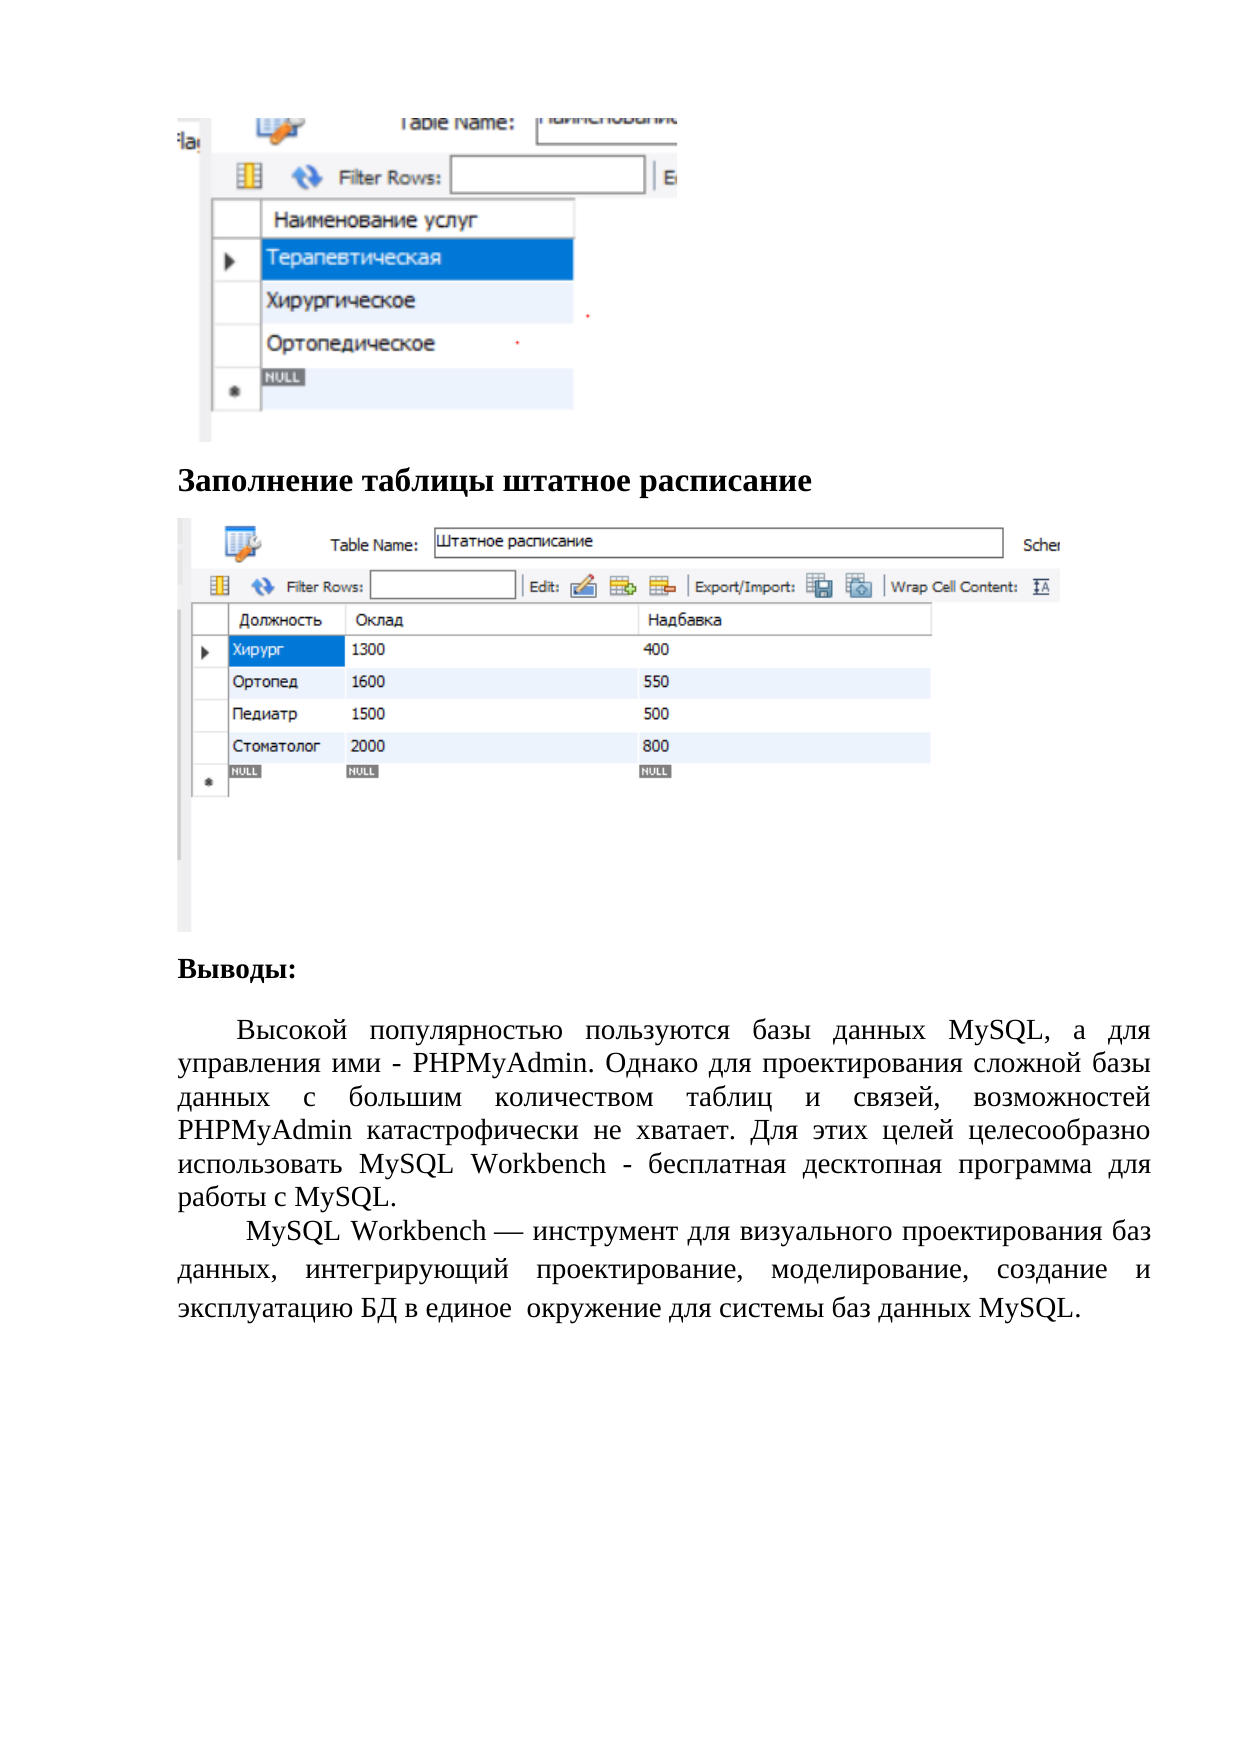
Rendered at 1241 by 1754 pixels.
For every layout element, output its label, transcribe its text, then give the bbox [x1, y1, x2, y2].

text Выводы: [177, 951, 1152, 984]
text MySQL Workbench — инструмент для визуального проектирования баз данных, интегрирующий проектирование, моделирование, создание и эксплуатацию БД в единое окружение для системы баз данных MySQL. [177, 1213, 1152, 1324]
text Высокой популярностью пользуются базы данных MySQL, а для управления ими - PHPMyAdmin. Однако для проектирования сложной базы данных с большим количеством таблиц и связей, возможностей PHPMyAdmin катастрофически не хватает. Для этих целей целесообразно использовать MySQL Workbench - бесплатная десктопная программа для работы с MySQL. [177, 1012, 1152, 1213]
picture [177, 518, 1060, 932]
picture [177, 118, 678, 442]
text Заполнение таблицы штатное расписание [177, 460, 1152, 499]
